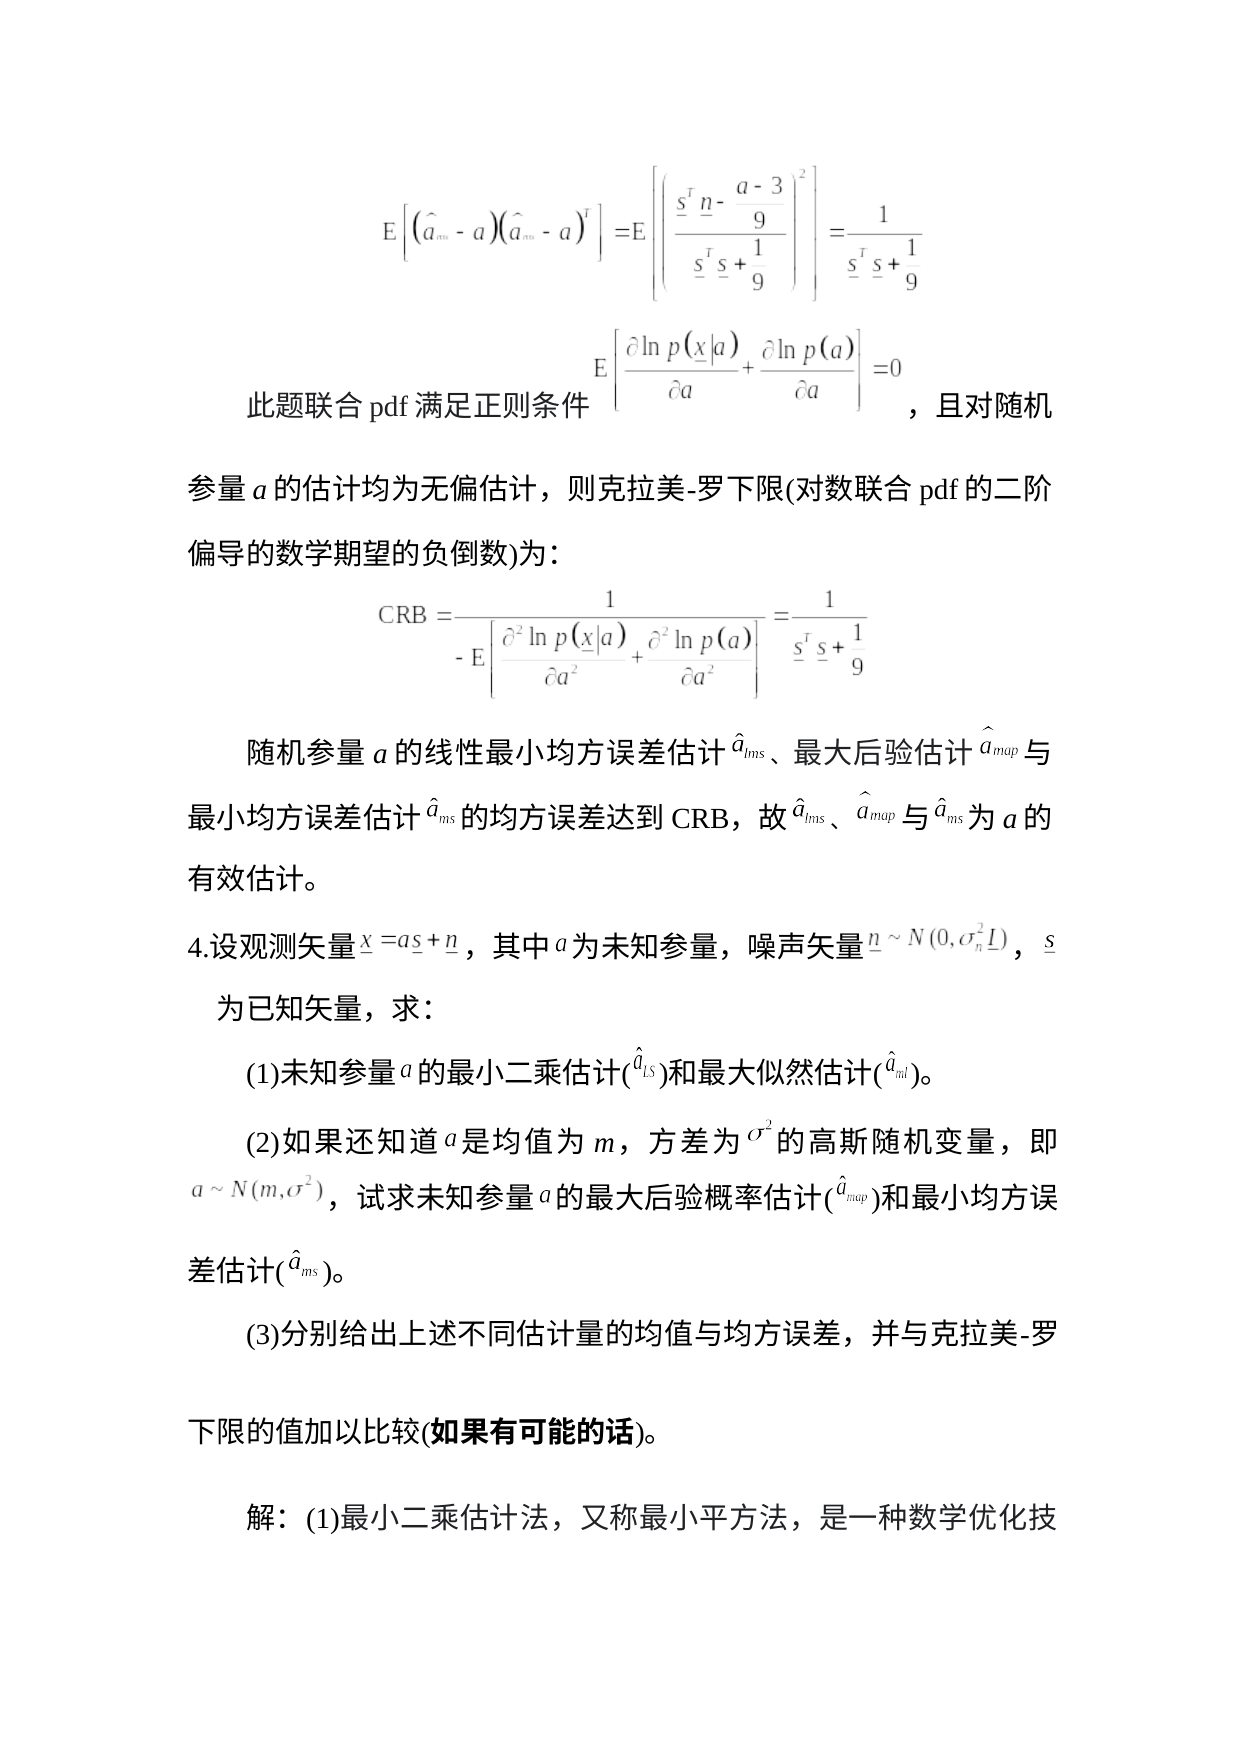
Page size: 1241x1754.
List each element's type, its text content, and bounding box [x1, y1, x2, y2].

text (2)如果还知道是均值为m，方差为的高斯随机变量，即，试求未知参量的最大后验概率估计()和最小均方误差估计()。 [187, 1104, 1059, 1299]
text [187, 1483, 1059, 1548]
text 此题联合pdf满足正则条件，且对随机参量a的估计均为无偏估计，则克拉美-罗下限(对数联合pdf的二阶偏导的数学期望的负倒数)为： [187, 324, 1053, 584]
text 随机参量a的线性最小均方误差估计、最大后验估计与最小均方误差估计的均方误差达到CRB，故、与为a的有效估计。 [187, 714, 1053, 909]
text 4.设观测矢量，其中为未知参量，噪声矢量，为已知矢量，求： [187, 909, 1059, 1039]
text (3)分别给出上述不同估计量的均值与均方误差，并与克拉美-罗下限的值加以比较(如果有可能的话)。 [187, 1299, 1059, 1462]
text (1)未知参量的最小二乘估计()和最大似然估计()。 [187, 1039, 1059, 1104]
